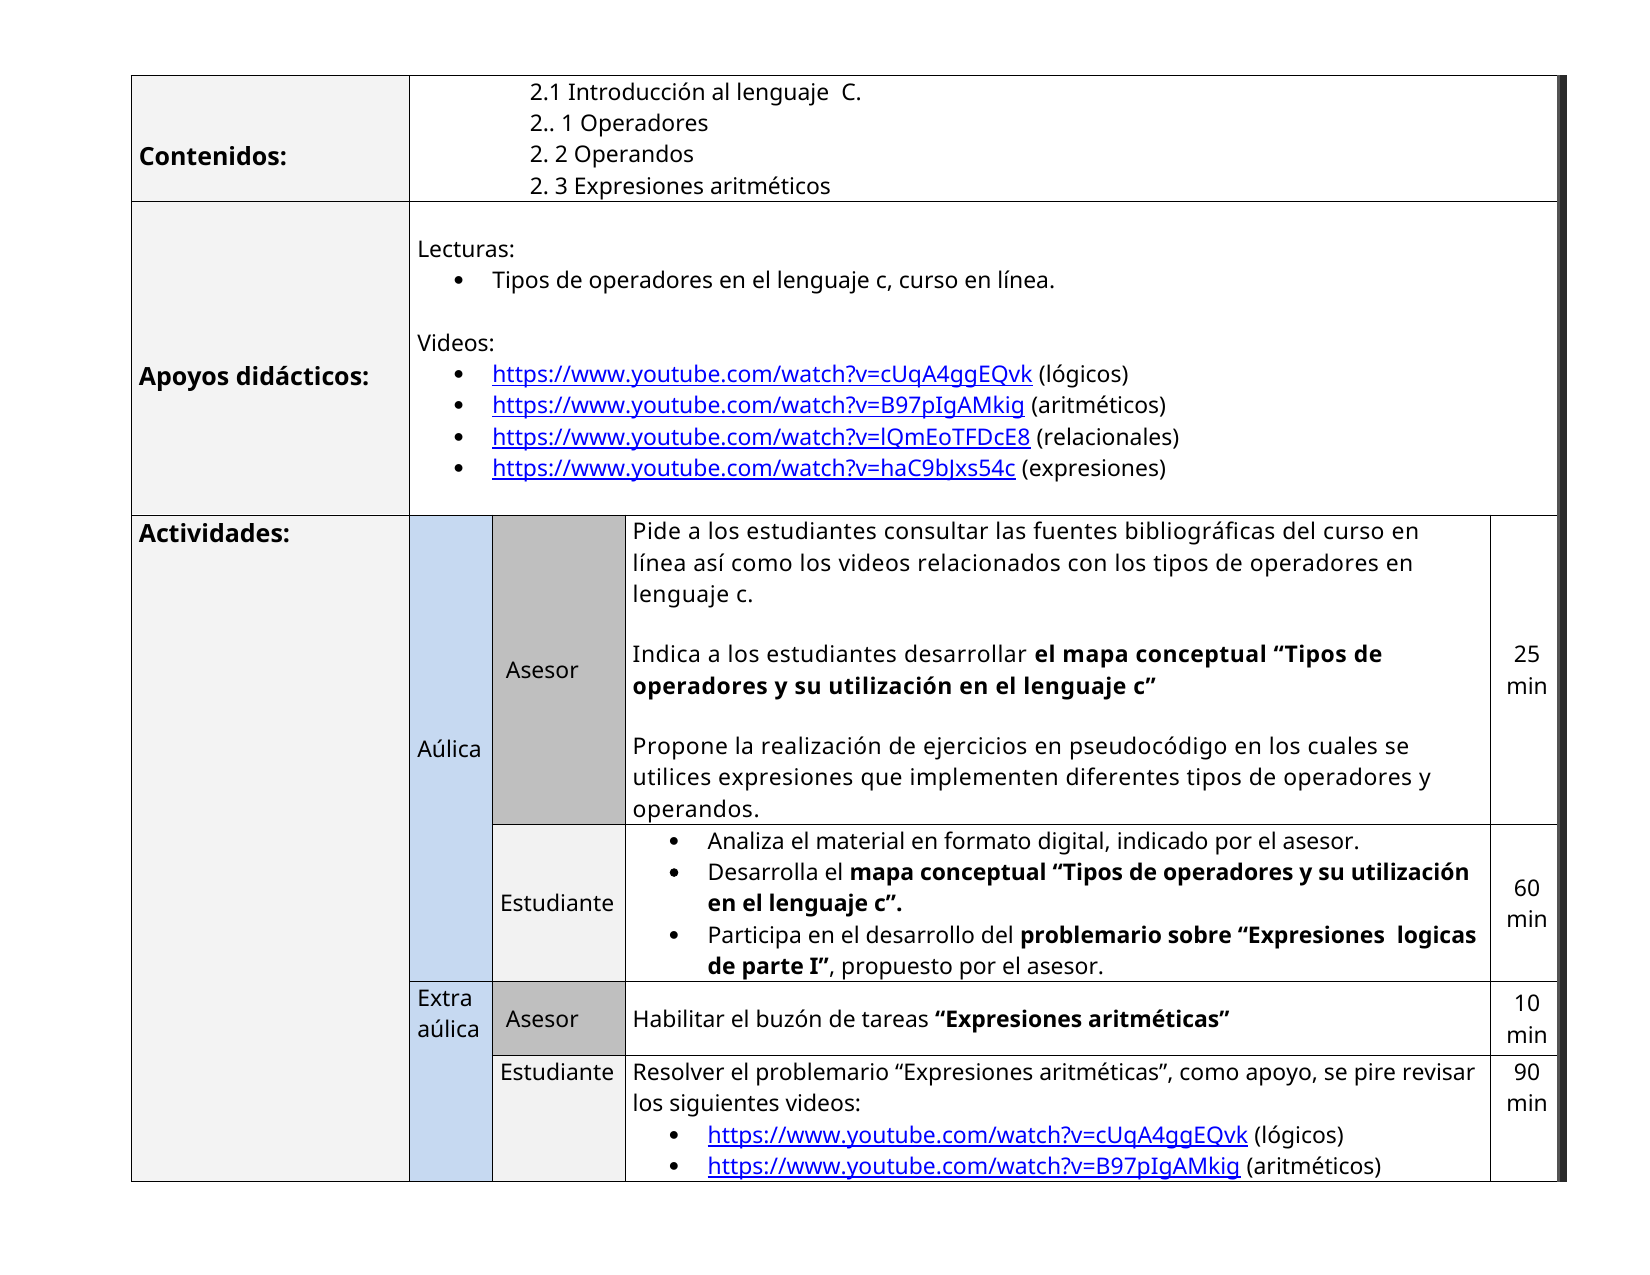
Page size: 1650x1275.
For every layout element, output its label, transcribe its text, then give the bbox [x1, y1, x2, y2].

table_cell 10 min [1491, 982, 1557, 1055]
table_cell 60 min [1491, 825, 1557, 981]
table_cell Asesor [493, 982, 625, 1055]
table_cell Habilitar el buzón de tareas “Expresiones aritméticas” [626, 982, 1490, 1055]
table_cell Estudiante [493, 825, 625, 981]
table_cell 90 min [1491, 1056, 1557, 1181]
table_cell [626, 1056, 1490, 1181]
table_cell 2.1 Introducción al lenguaje C. 2.. 1 Operadores 2. 2 Operandos 2. 3 Expresiones aritméticos [410, 76, 1557, 201]
table_cell Aúlica [410, 516, 492, 981]
table_cell 25 min [1491, 516, 1557, 824]
table_cell Apoyos didácticos: [132, 202, 409, 514]
table_cell Estudiante [493, 1056, 625, 1181]
table_cell Asesor [493, 516, 625, 824]
table_cell Actividades: [132, 516, 409, 1181]
table_cell Pide a los estudiantes consultar las fuentes bibliográficas del curso en línea así como los videos relacionados con los tipos de operadores en lenguaje c. Indica a los estudiantes desarrollar el mapa conceptual “Tipos de operadores y su utilización en el lenguaje c” Propone la realización de ejercicios en pseudocódigo en los cuales se utilices expresiones que implementen diferentes tipos de operadores y operandos. [626, 516, 1490, 824]
table_cell Extra aúlica [410, 982, 492, 1181]
table_cell Analiza el material en formato digital, indicado por el asesor. Desarrolla el mapa conceptual “Tipos de operadores y su utilización en el lenguaje c”. Participa en el desarrollo del problemario sobre “Expresiones logicas de parte I”, propuesto por el asesor. [626, 825, 1490, 981]
table_cell Contenidos: [132, 76, 409, 201]
table_cell Lecturas: Tipos de operadores en el lenguaje c, curso en línea. Videos: https://www.youtube.com/watch?v=cUqA4ggEQvk (lógicos) https://www.youtube.com/watch?v=B97pIgAMkig (aritméticos) https://www.youtube.com/watch?v=lQmEoTFDcE8 (relacionales) https://www.youtube.com/watch?v=haC9bJxs54c (expresiones) [410, 202, 1557, 514]
